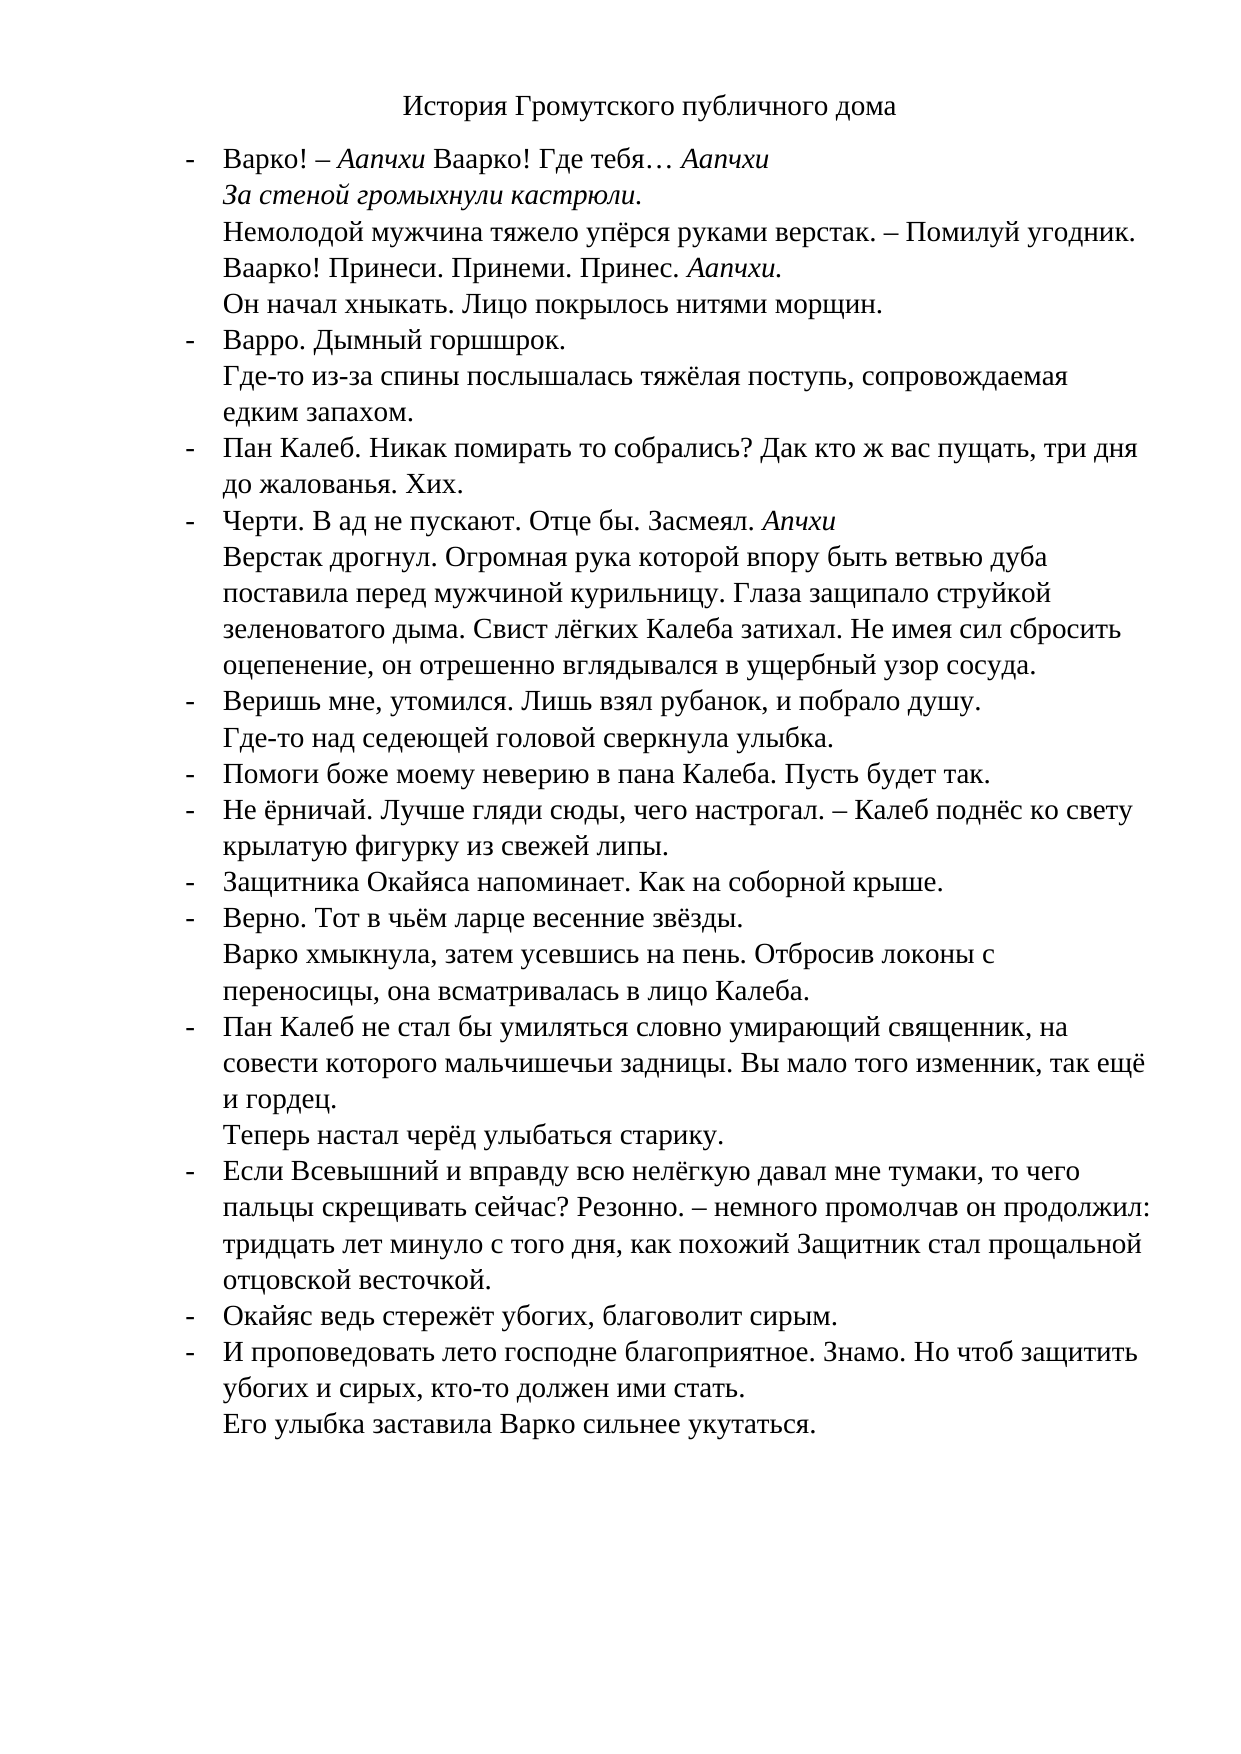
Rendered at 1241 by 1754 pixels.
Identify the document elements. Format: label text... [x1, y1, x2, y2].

list Варро. Дымный горшшрок. [185, 322, 1152, 356]
list За стеной громыхнули кастрюли. [223, 177, 1152, 211]
list Верстак дрогнул. Огромная рука которой впору быть ветвью дуба поставила перед мужчиной курильницу. Глаза защипало струйкой зеленоватого дыма. Свист лёгких Калеба затихал. Не имея сил сбросить оцепенение, он отрешенно вглядывался в ущербный узор сосуда. [223, 539, 1152, 681]
list Верно. Тот в чьём ларце весенние звёзды. [185, 900, 1152, 934]
list Черти. В ад не пускают. Отце бы. Засмеял. Апчхи [185, 503, 1152, 536]
list Немолодой мужчина тяжело упёрся руками верстак. – Помилуй угодник. Ваарко! Принеси. Принеми. Принес. Аапчхи. [223, 214, 1152, 283]
list Варко хмыкнула, затем усевшись на пень. Отбросив локоны с переносицы, она всматривалась в лицо Калеба. [223, 937, 1152, 1006]
list Окайяс ведь стережёт убогих, благоволит сирым. [185, 1298, 1152, 1332]
text История Громутского публичного дома [148, 88, 1152, 122]
list Где-то над седеющей головой сверкнула улыбка. [223, 720, 1152, 753]
list Где-то из-за спины послышалась тяжёлая поступь, сопровождаемая едким запахом. [223, 358, 1152, 428]
list Теперь настал черёд улыбаться старику. [223, 1117, 1152, 1151]
list Пан Калеб не стал бы умиляться словно умирающий священник, на совести которого мальчишечьи задницы. Вы мало того изменник, так ещё и гордец. [185, 1009, 1152, 1115]
list Его улыбка заставила Варко сильнее укутаться. [223, 1406, 1152, 1440]
list Помоги боже моему неверию в пана Калеба. Пусть будет так. [185, 756, 1152, 789]
list Защитника Окайяса напоминает. Как на соборной крыше. [185, 864, 1152, 898]
list И проповедовать лето господне благоприятное. Знамо. Но чтоб защитить убогих и сирых, кто-то должен ими стать. [185, 1334, 1152, 1404]
list Веришь мне, утомился. Лишь взял рубанок, и побрало душу. [185, 683, 1152, 717]
list Варко! – Аапчхи Ваарко! Где тебя… Аапчхи [185, 141, 1152, 175]
list Он начал хныкать. Лицо покрылось нитями морщин. [223, 286, 1152, 319]
list Не ёрничай. Лучше гляди сюды, чего настрогал. – Калеб поднёс ко свету крылатую фигурку из свежей липы. [185, 792, 1152, 862]
list Если Всевышний и вправду всю нелёгкую давал мне тумаки, то чего пальцы скрещивать сейчас? Резонно. – немного промолчав он продолжил: тридцать лет минуло с того дня, как похожий Защитник стал прощальной отцовской весточкой. [185, 1153, 1152, 1295]
list Пан Калеб. Никак помирать то собрались? Дак кто ж вас пущать, три дня до жалованья. Хих. [185, 431, 1152, 500]
